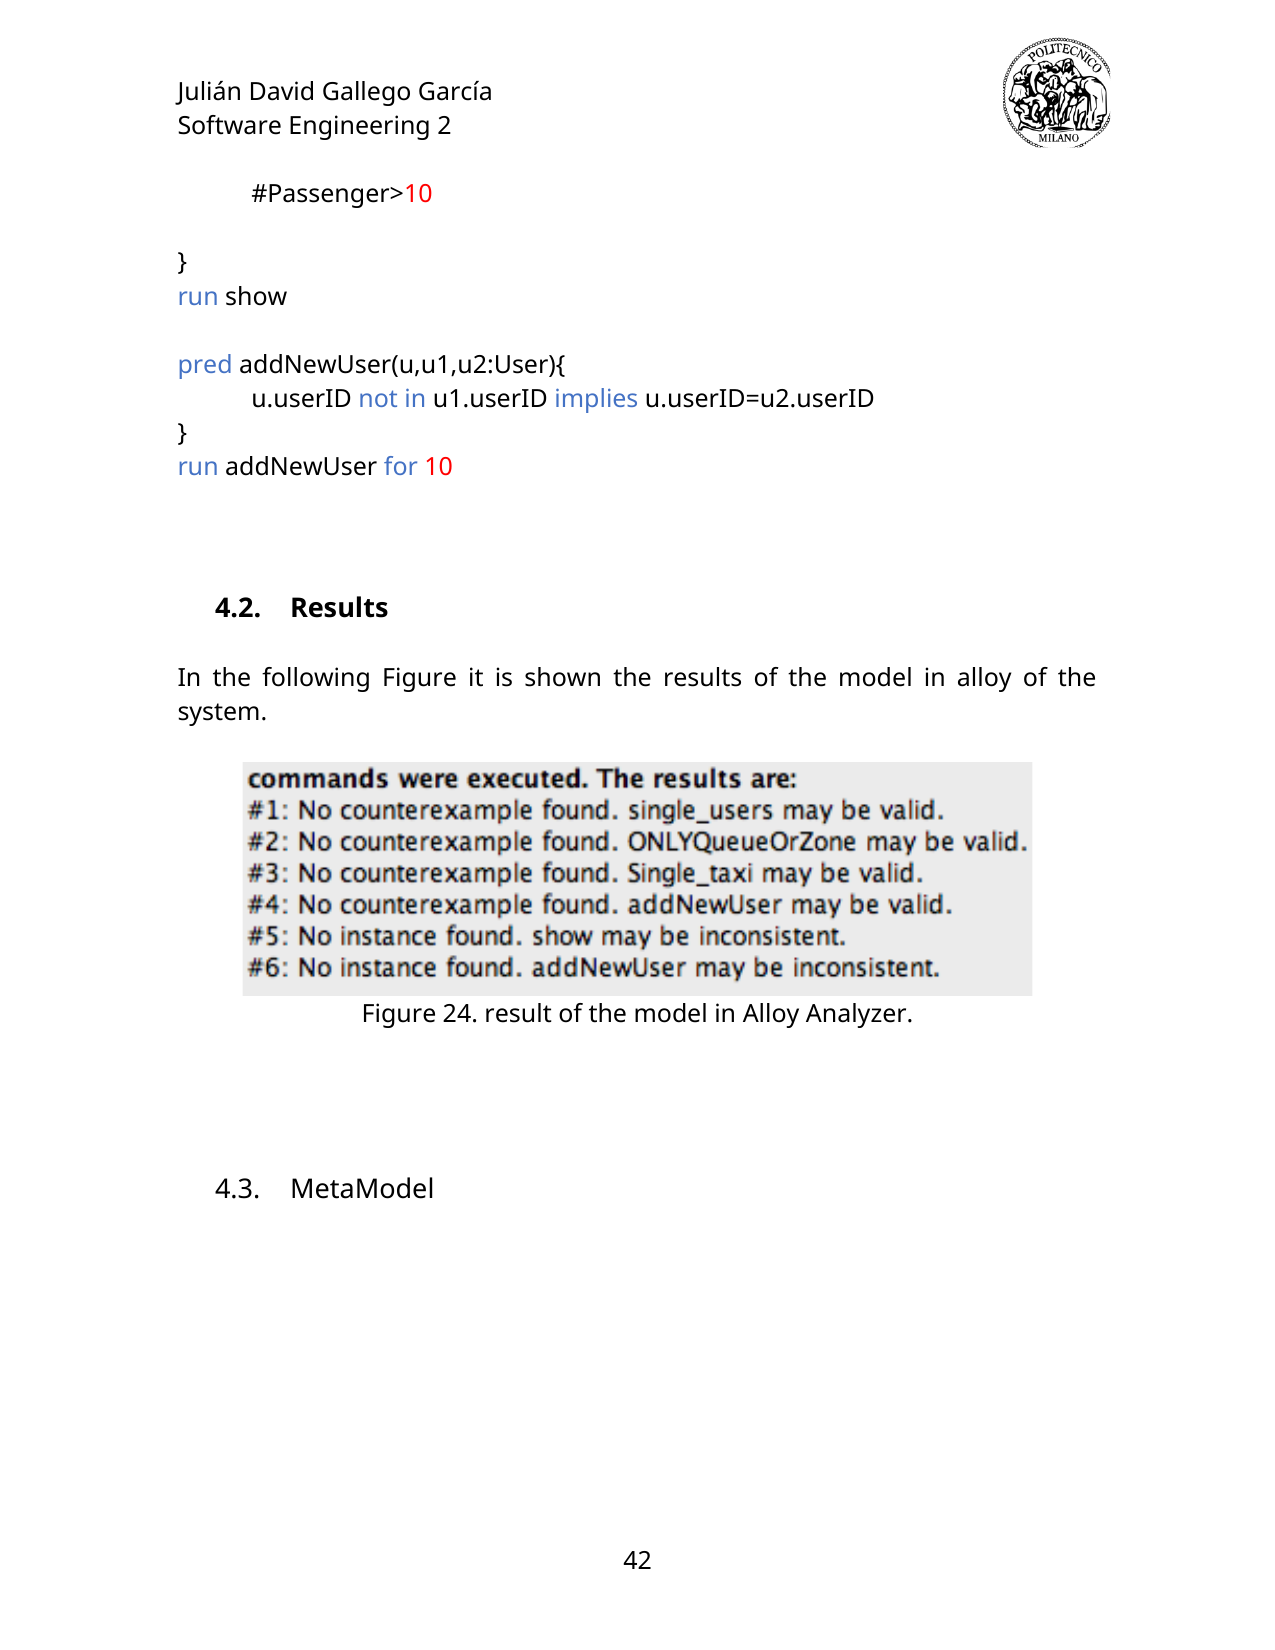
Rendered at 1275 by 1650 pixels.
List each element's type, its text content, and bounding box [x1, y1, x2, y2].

text } [177, 414, 1098, 448]
text In the following Figure it is shown the results of the model in alloy of the system. [177, 660, 1098, 728]
text run show [177, 278, 1098, 312]
text u.userID not in u1.userID implies u.userID=u2.userID [177, 380, 1098, 414]
text } [177, 244, 1098, 278]
subtitle Results [215, 589, 1098, 626]
text Figure 24. result of the model in Alloy Analyzer. [177, 995, 1098, 1029]
subtitle MetaModel [215, 1170, 1098, 1207]
picture [242, 762, 1033, 996]
text run addNewUser for 10 [177, 448, 1098, 482]
text pred addNewUser(u,u1,u2:User){ [177, 346, 1098, 380]
picture [1001, 37, 1110, 146]
text #Passenger>10 [177, 176, 1098, 210]
